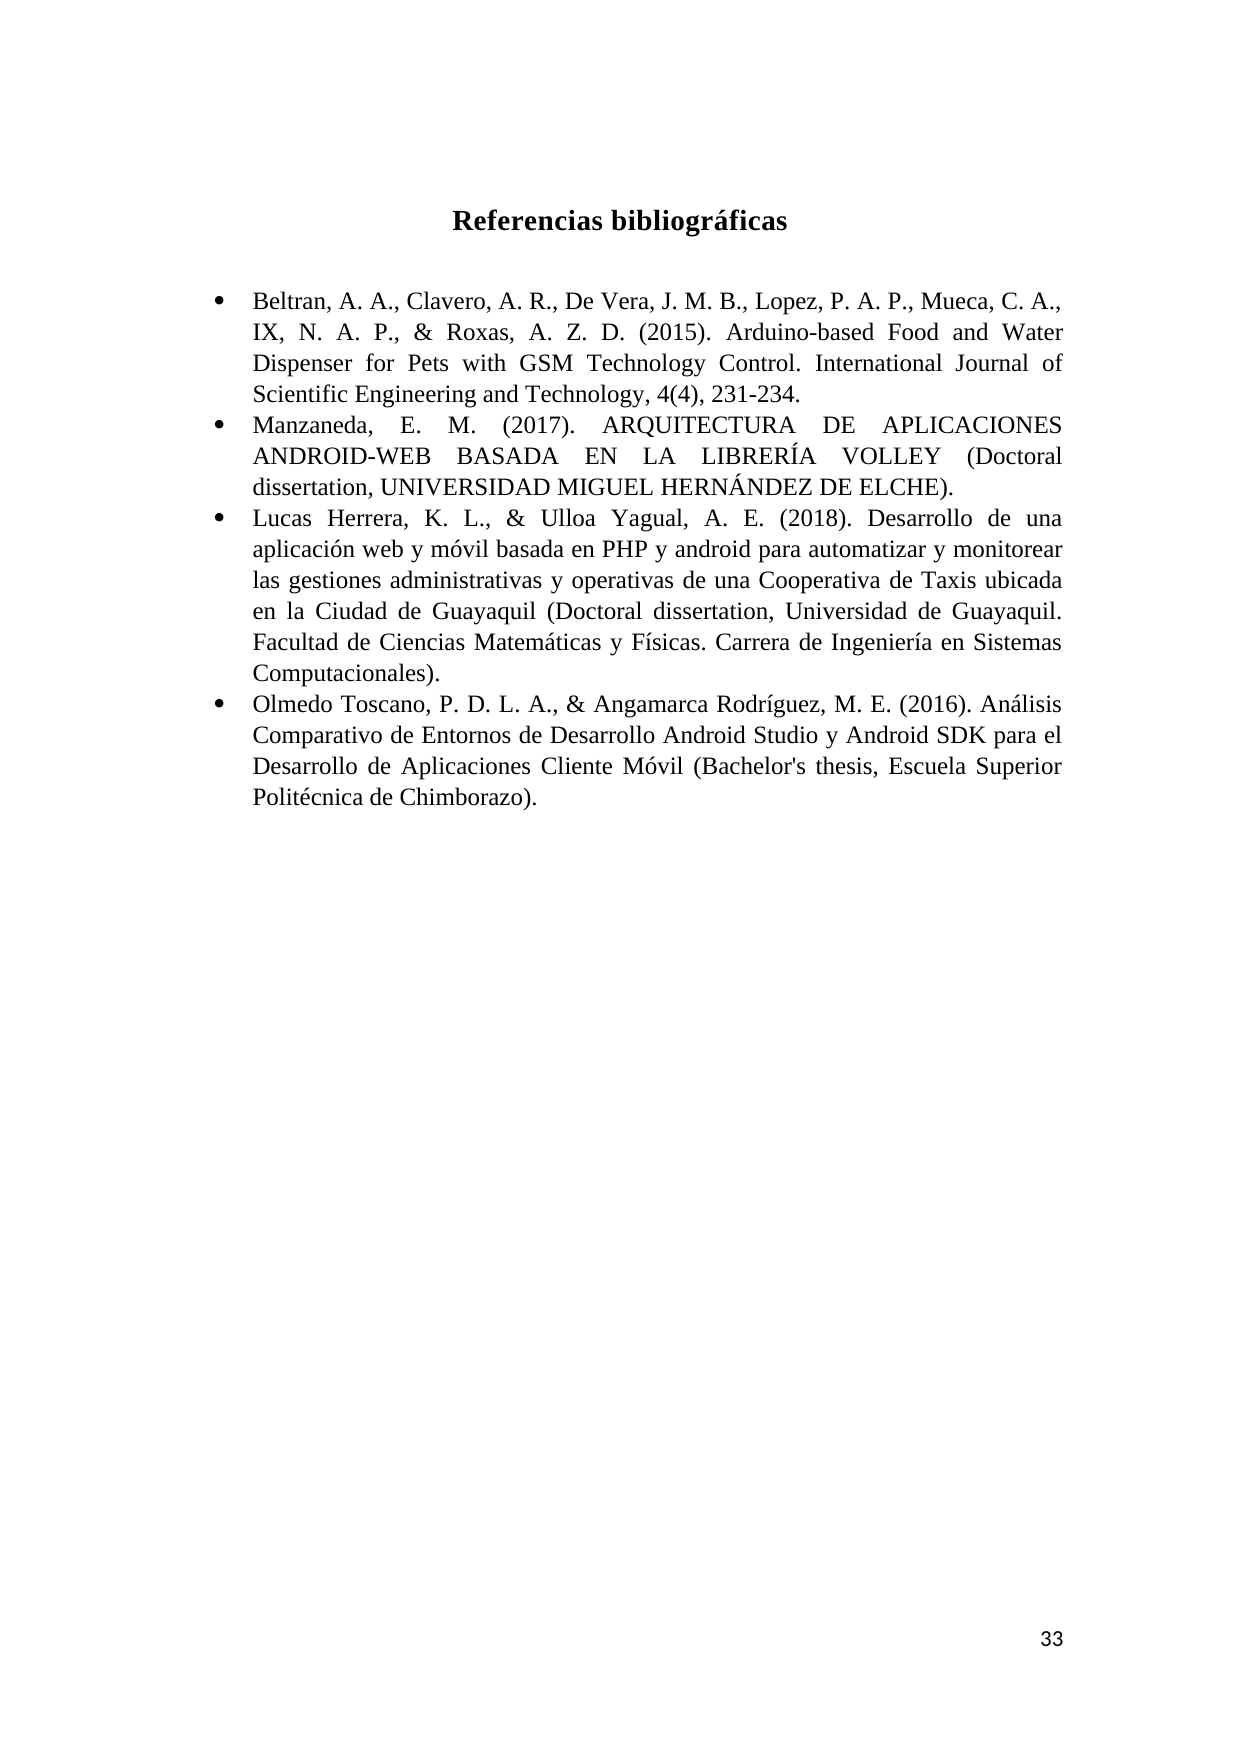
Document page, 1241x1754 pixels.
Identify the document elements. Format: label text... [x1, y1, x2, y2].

subtitle Referencias bibliográficas [177, 203, 1063, 236]
list Beltran, A. A., Clavero, A. R., De Vera, J. M. B., Lopez, P. A. P., Mueca, C. A., IX, N. A. P., & Roxas, A. Z. D. (2015). Arduino-based Food and Water Dispenser for Pets with GSM Technology Control. International Journal of Scientific Engineering and Technology, 4(4), 231-234. [215, 286, 1063, 408]
list Lucas Herrera, K. L., & Ulloa Yagual, A. E. (2018). Desarrollo de una aplicación web y móvil basada en PHP y android para automatizar y monitorear las gestiones administrativas y operativas de una Cooperativa de Taxis ubicada en la Ciudad de Guayaquil (Doctoral dissertation, Universidad de Guayaquil. Facultad de Ciencias Matemáticas y Físicas. Carrera de Ingeniería en Sistemas Computacionales). [215, 503, 1063, 687]
list Manzaneda, E. M. (2017). ARQUITECTURA DE APLICACIONES ANDROID-WEB BASADA EN LA LIBRERÍA VOLLEY (Doctoral dissertation, UNIVERSIDAD MIGUEL HERNÁNDEZ DE ELCHE). [215, 410, 1063, 501]
list Olmedo Toscano, P. D. L. A., & Angamarca Rodríguez, M. E. (2016). Análisis Comparativo de Entornos de Desarrollo Android Studio y Android SDK para el Desarrollo de Aplicaciones Cliente Móvil (Bachelor's thesis, Escuela Superior Politécnica de Chimborazo). [215, 689, 1063, 811]
